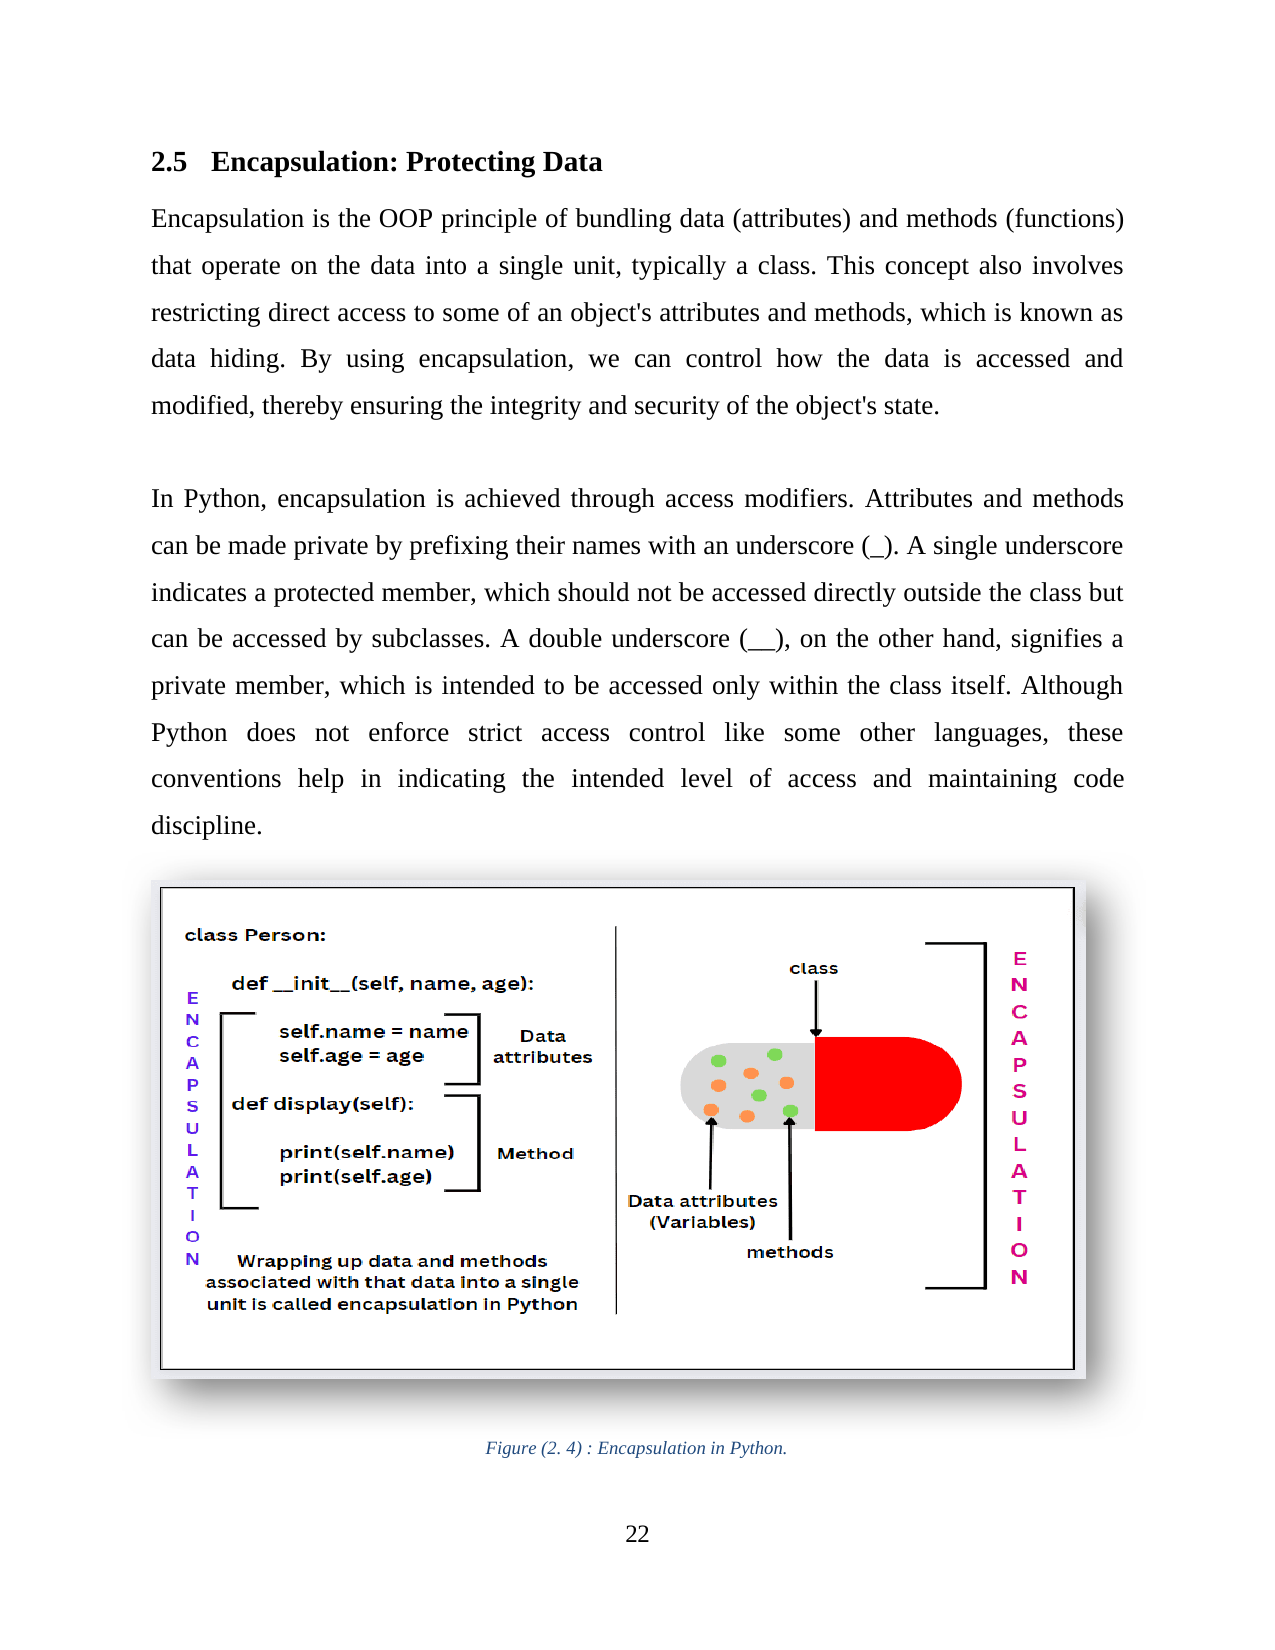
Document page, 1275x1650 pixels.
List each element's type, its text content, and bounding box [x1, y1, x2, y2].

text Figure (2. 4) : Encapsulation in Python. [56, 1437, 1217, 1459]
text In Python, encapsulation is achieved through access modifiers. Attributes and methods can be made private by prefixing their names with an underscore (_). A single underscore indicates a protected member, which should not be accessed directly outside the class but can be accessed by subclasses. A double underscore (__), on the other hand, signifies a private member, which is intended to be accessed only within the class itself. Although Python does not enforce strict access control like some other languages, these conventions help in indicating the intended level of access and maintaining code discipline. [151, 482, 1125, 840]
subtitle Encapsulation: Protecting Data [151, 144, 1125, 177]
text Encapsulation is the OOP principle of bundling data (attributes) and methods (functions) that operate on the data into a single unit, typically a class. This concept also involves restricting direct access to some of an object's attributes and methods, which is known as data hiding. By using encapsulation, we can control how the data is accessed and modified, thereby ensuring the integrity and security of the object's state. [151, 202, 1125, 420]
picture [151, 880, 1086, 1379]
